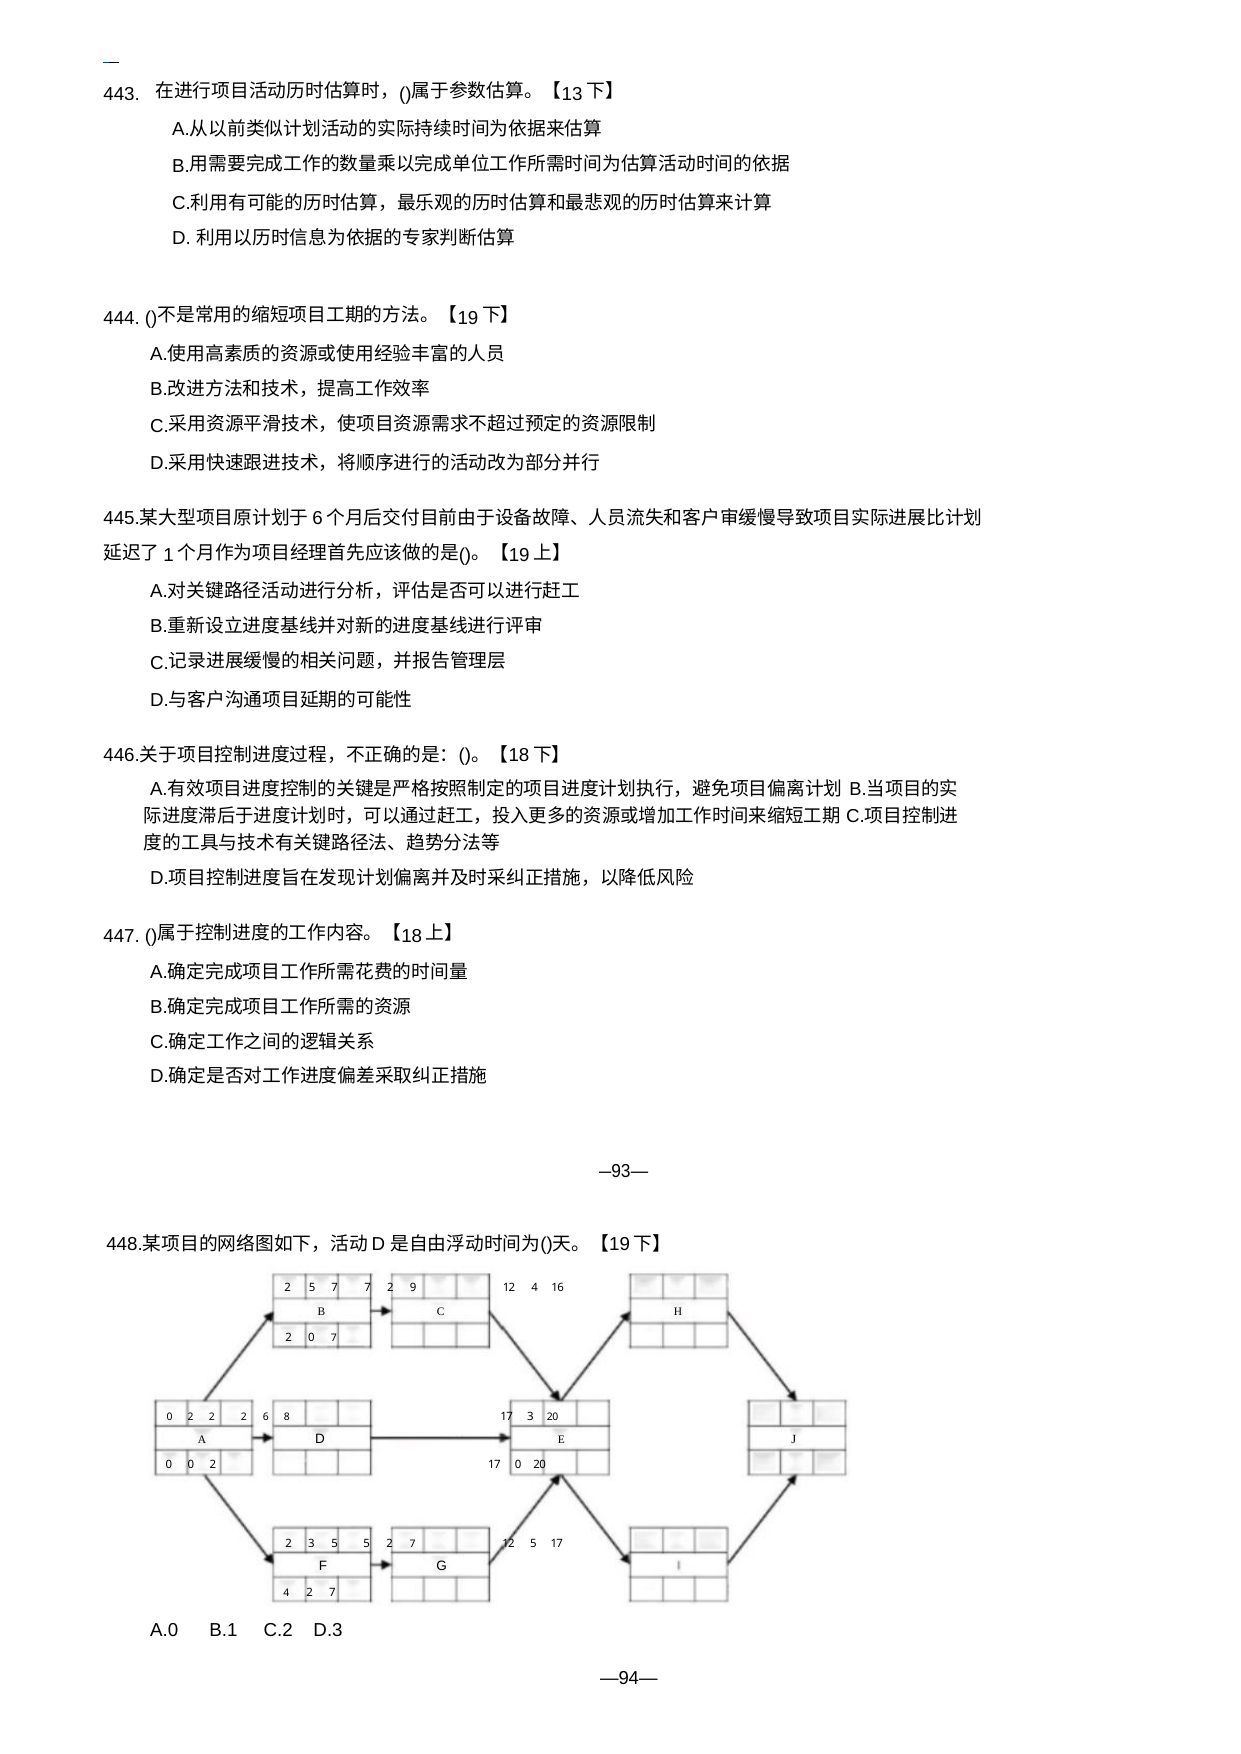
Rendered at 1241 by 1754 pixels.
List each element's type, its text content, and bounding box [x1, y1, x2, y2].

text A.0 B.1 C.2 D.3 [150, 1619, 1146, 1641]
text C.利用有可能的历时估算，最乐观的历时估算和最悲观的历时估算来计算 [172, 188, 1146, 215]
text B.确定完成项目工作所需的资源 [150, 992, 1146, 1019]
text D. 利用以历时信息为依据的专家判断估算 [172, 223, 1146, 250]
text 447. ()属于控制进度的工作内容。【18上】 [103, 918, 1146, 957]
text —94— [600, 1667, 1146, 1689]
text D.与客户沟通项目延期的可能性 [150, 684, 1146, 711]
text A.有效项目进度控制的关键是严格按照制定的项目进度计划执行，避免项目偏离计划 B.当项目的实际进度滞后于进度计划时，可以通过赶工，投入更多的资源或增加工作时间来缩短工期 C.项目控制进度的工具与技术有关键路径法、趋势分法等 [144, 773, 958, 855]
text D.采用快速跟进技术，将顺序进行的活动改为部分并行 [150, 447, 1146, 475]
picture [148, 1265, 856, 1607]
text B.改进方法和技术，提高工作效率 [150, 374, 1146, 401]
text 445.某大型项目原计划于6个月后交付目前由于设备故障、人员流失和客户审缓慢导致项目实际进展比计划 [103, 503, 1146, 530]
text A.确定完成项目工作所需花费的时间量 [150, 957, 1146, 984]
text A.对关键路径活动进行分析，评估是否可以进行赶工 [150, 576, 1146, 603]
text D.项目控制进度旨在发现计划偏离并及时采纠正措施，以降低风险 [150, 862, 1146, 889]
text —93— [599, 1160, 1146, 1181]
text C.记录进展缓慢的相关问题，并报告管理层 [150, 645, 1146, 684]
text C.采用资源平滑技术，使项目资源需求不超过预定的资源限制 [150, 408, 1146, 447]
text D.确定是否对工作进度偏差采取纠正措施 [150, 1061, 1146, 1088]
text 444. ()不是常用的缩短项目工期的方法。【19下】 [103, 300, 1146, 339]
text C.确定工作之间的逻辑关系 [150, 1027, 1146, 1054]
text 延迟了1个月作为项目经理首先应该做的是()。【19上】 [103, 538, 1146, 575]
text 443. 在进行项目活动历时估算时，()属于参数估算。【13下】 [103, 76, 1146, 114]
text A.使用高素质的资源或使用经验丰富的人员 [150, 339, 1146, 366]
text B.用需要完成工作的数量乘以完成单位工作所需时间为估算活动时间的依据 [172, 148, 1146, 188]
text 448.某项目的网络图如下，活动D 是自由浮动时间为()天。【19下】 [106, 1228, 1146, 1255]
text A.从以前类似计划活动的实际持续时间为依据来估算 [172, 114, 1146, 141]
text 446.关于项目控制进度过程，不正确的是：()。【18下】 [103, 740, 1146, 767]
text B.重新设立进度基线并对新的进度基线进行评审 [150, 611, 1146, 638]
